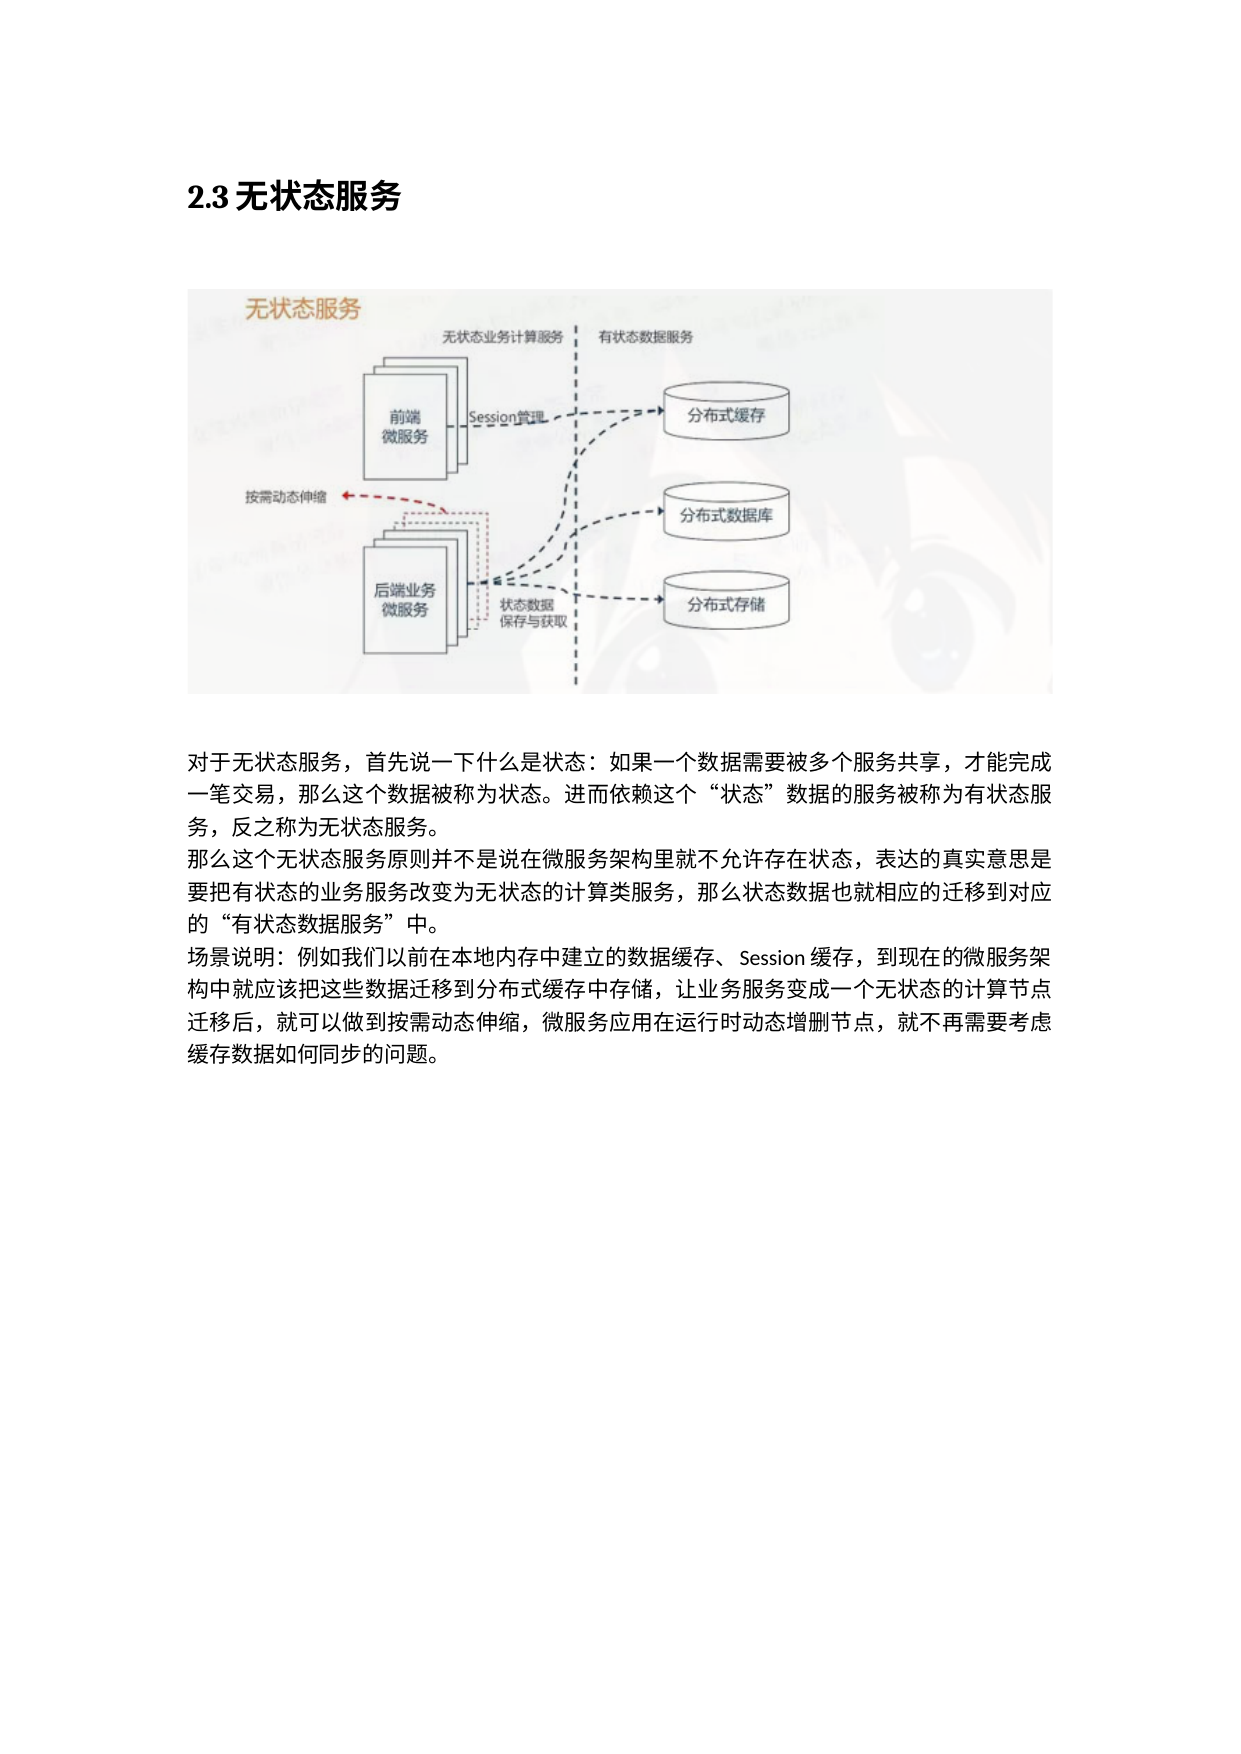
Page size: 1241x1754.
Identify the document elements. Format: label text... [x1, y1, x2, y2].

picture [187, 289, 1053, 694]
subtitle 2.3无状态服务 [187, 162, 1053, 227]
text 那么这个无状态服务原则并不是说在微服务架构里就不允许存在状态，表达的真实意思是要把有状态的业务服务改变为无状态的计算类服务，那么状态数据也就相应的迁移到对应的“有状态数据服务”中。 [187, 842, 1053, 939]
text 对于无状态服务，首先说一下什么是状态：如果一个数据需要被多个服务共享，才能完成一笔交易，那么这个数据被称为状态。进而依赖这个“状态”数据的服务被称为有状态服务，反之称为无状态服务。 [187, 744, 1053, 842]
text 场景说明：例如我们以前在本地内存中建立的数据缓存、Session缓存，到现在的微服务架构中就应该把这些数据迁移到分布式缓存中存储，让业务服务变成一个无状态的计算节点。迁移后，就可以做到按需动态伸缩，微服务应用在运行时动态增删节点，就不再需要考虑缓存数据如何同步的问题。 [187, 939, 1053, 1069]
